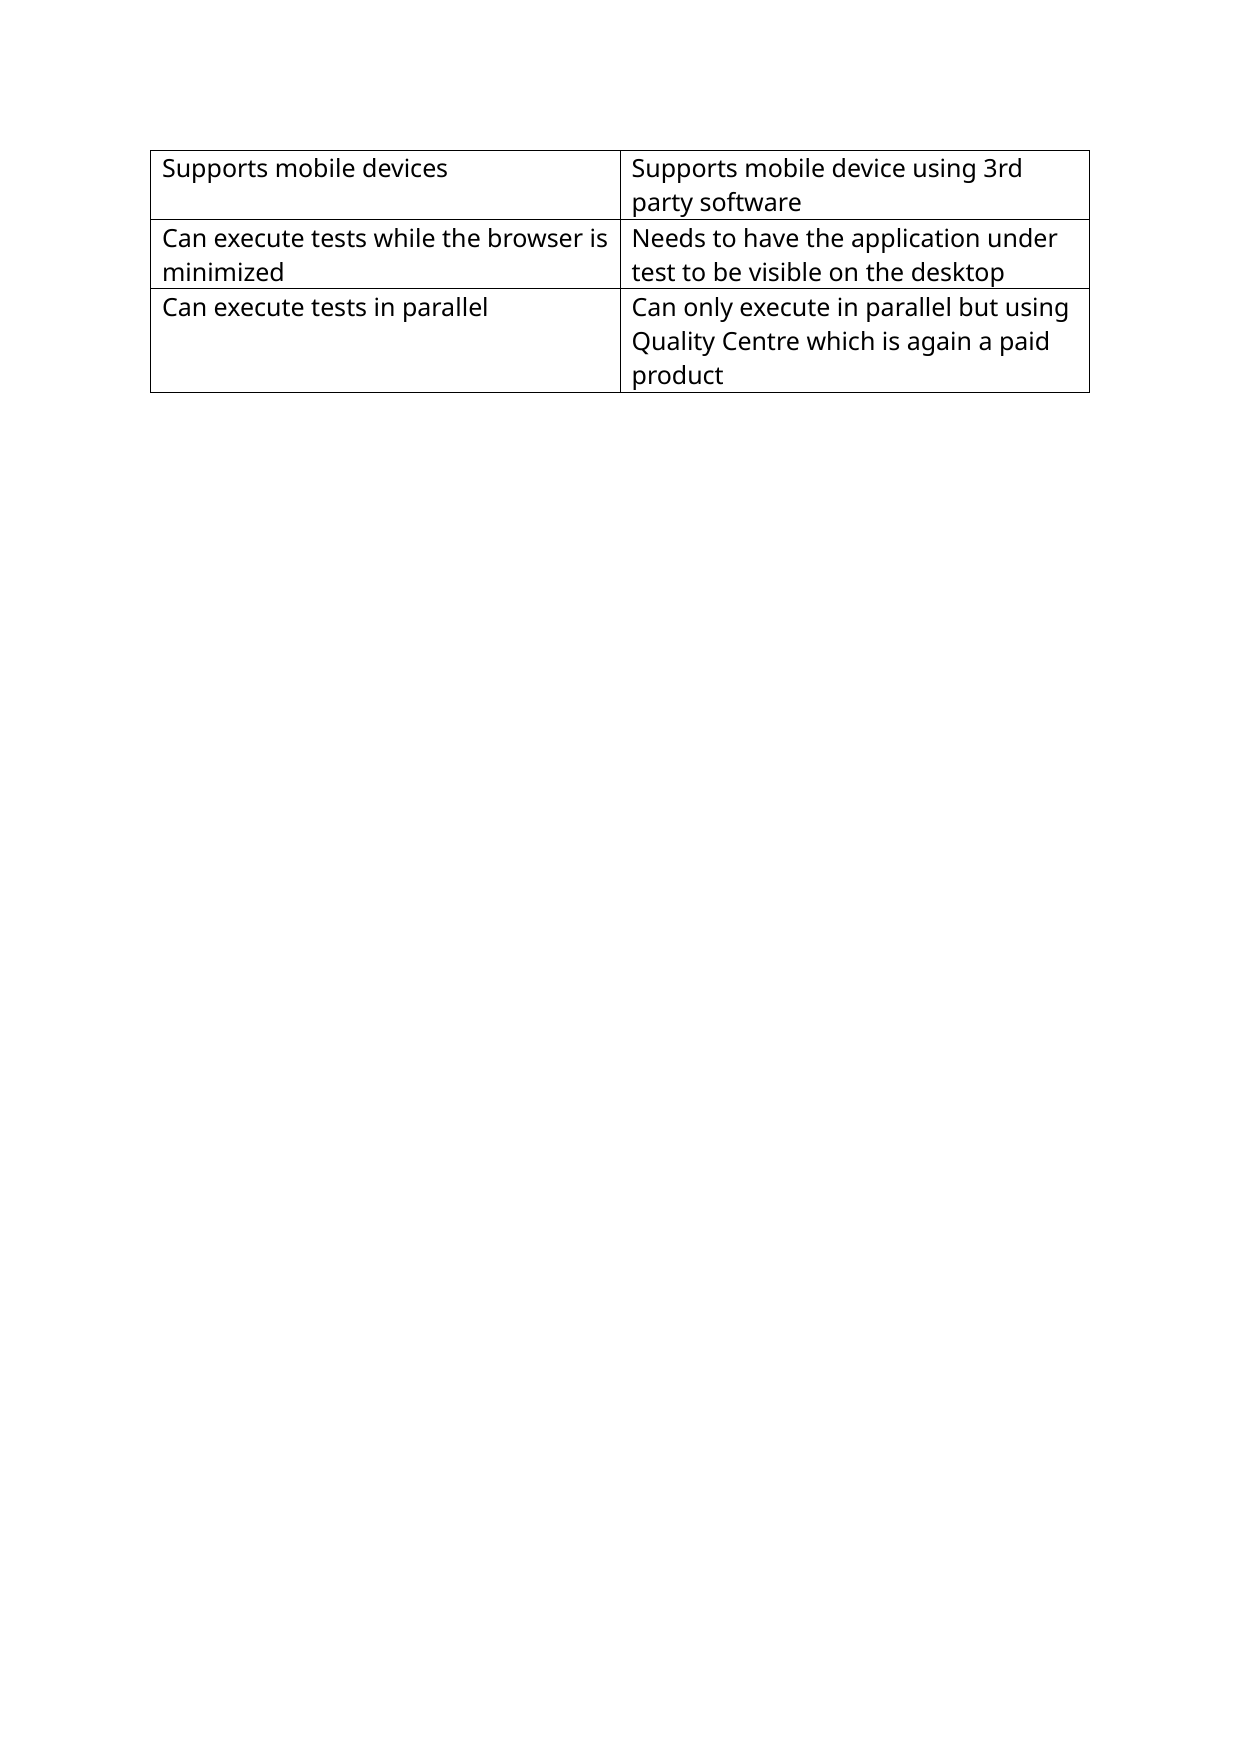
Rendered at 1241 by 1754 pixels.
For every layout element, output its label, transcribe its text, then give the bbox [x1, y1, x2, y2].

table_cell Can execute tests in parallel [151, 289, 620, 392]
table_cell Can execute tests while the browser is minimized [151, 220, 620, 288]
table_cell Supports mobile devices [151, 151, 620, 219]
table_cell Needs to have the application under test to be visible on the desktop [621, 220, 1089, 288]
table_cell Supports mobile device using 3rd party software [621, 151, 1089, 219]
table_cell Can only execute in parallel but using Quality Centre which is again a paid product [621, 289, 1089, 392]
